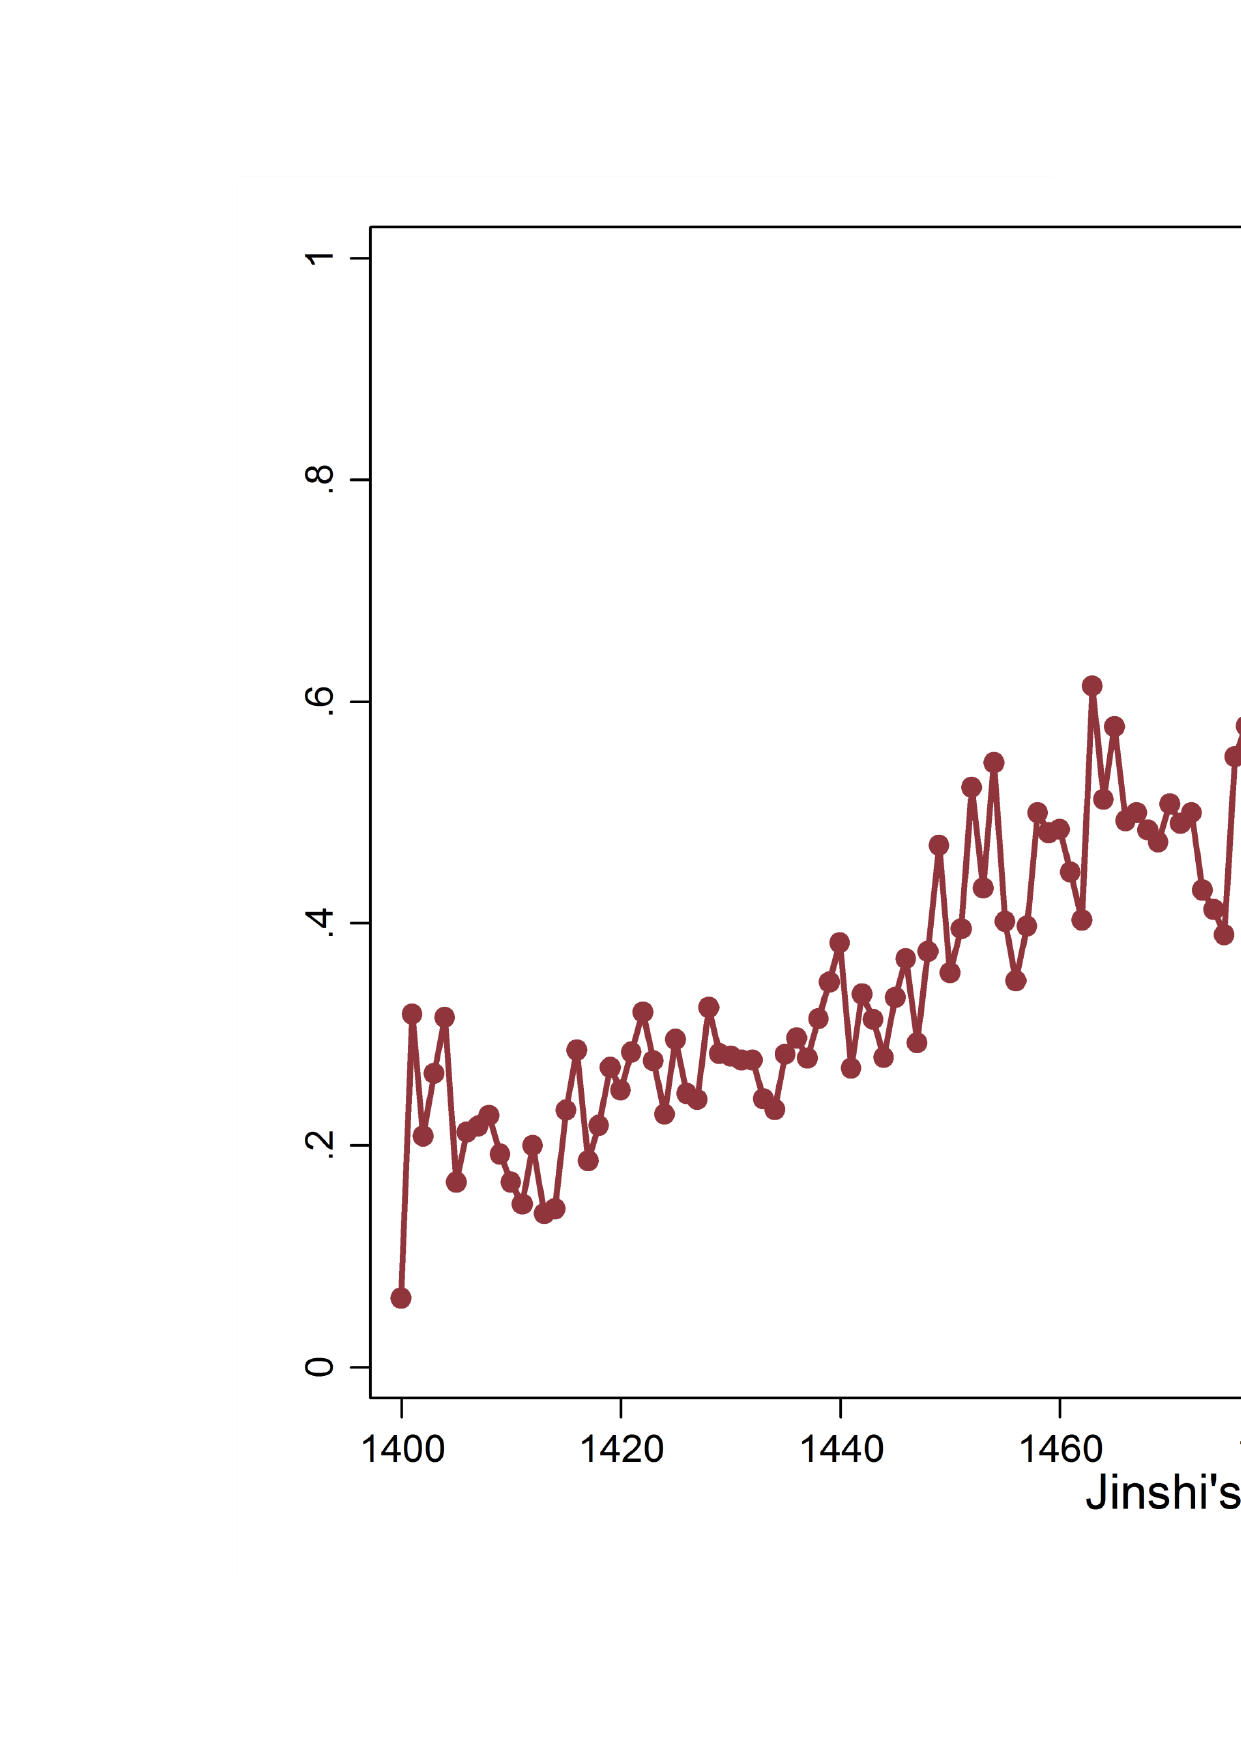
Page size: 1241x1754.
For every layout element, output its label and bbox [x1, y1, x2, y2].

picture [222, 162, 1241, 1594]
